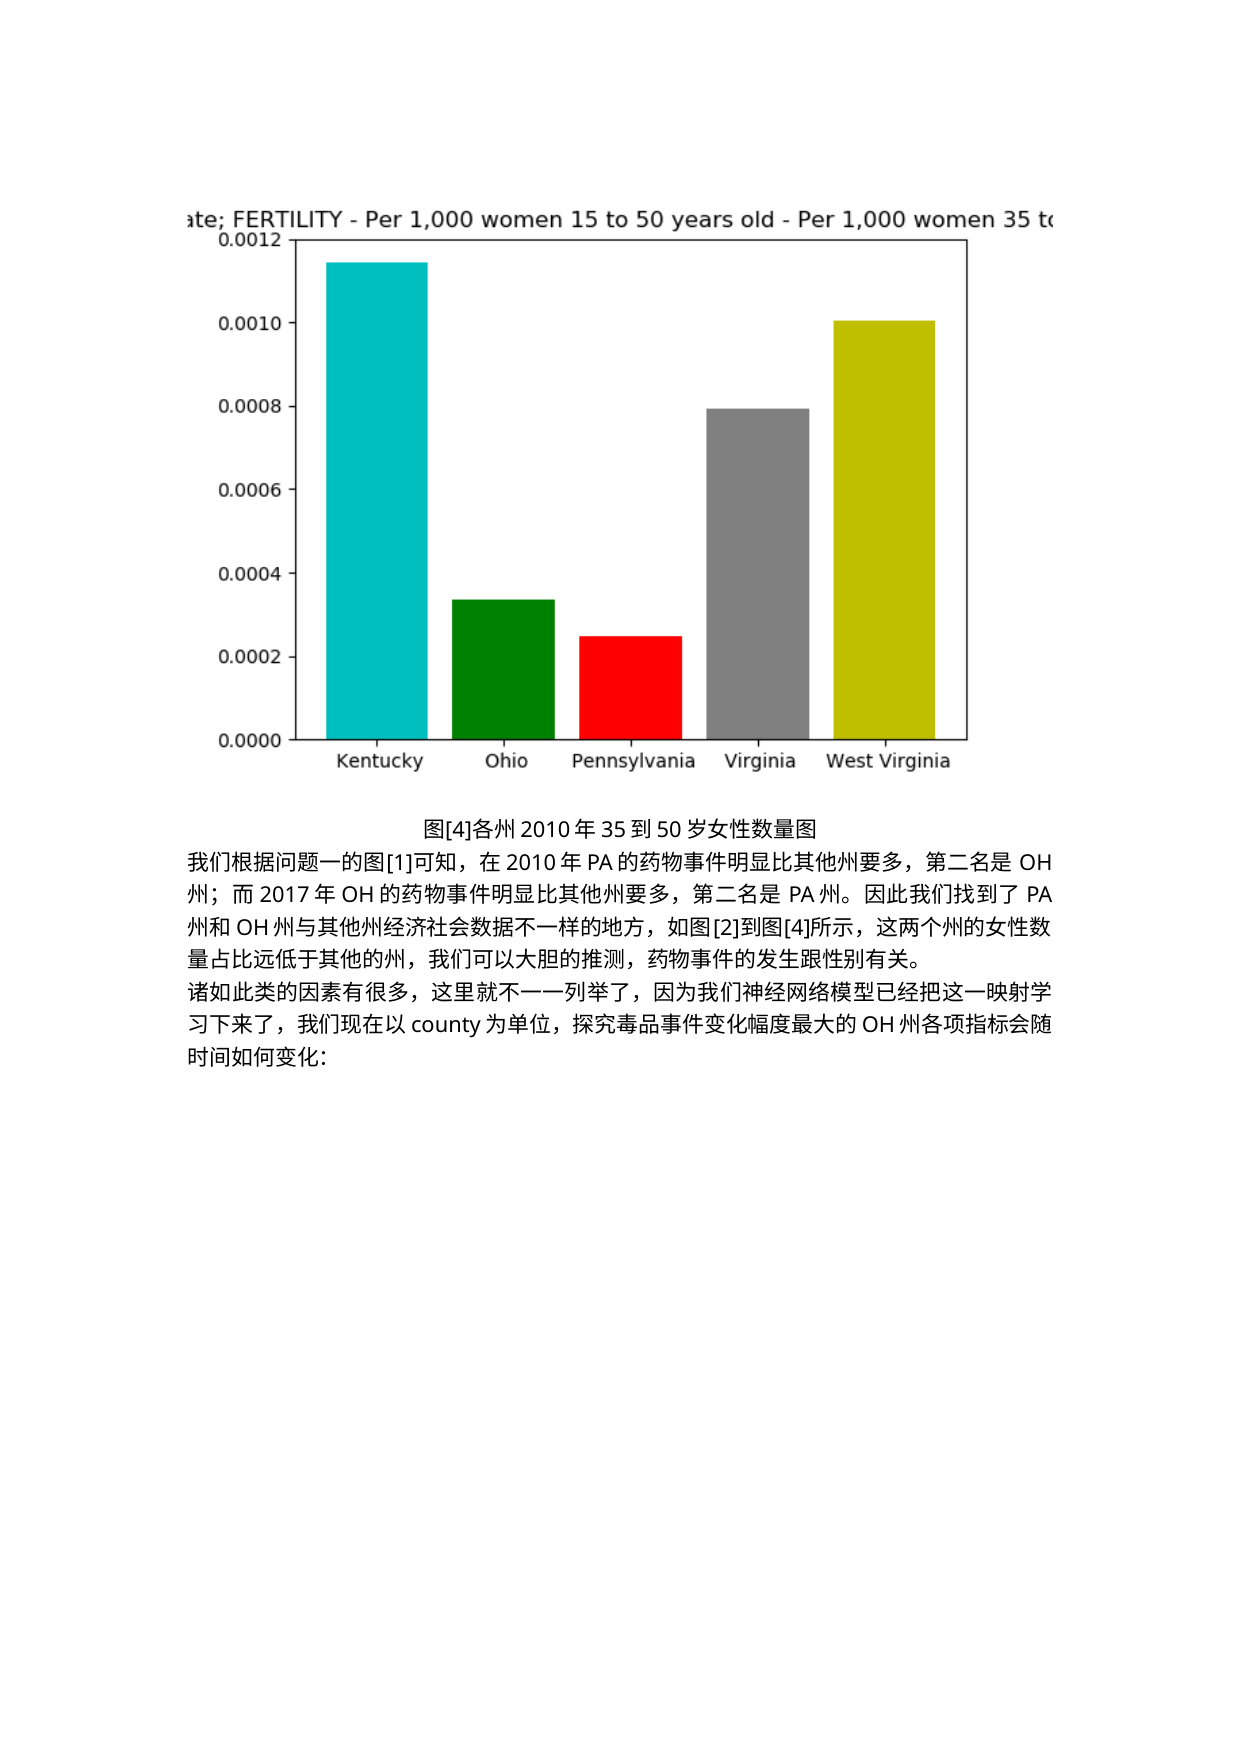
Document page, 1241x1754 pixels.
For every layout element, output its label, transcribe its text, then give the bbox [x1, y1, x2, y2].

text 我们根据问题一的图[1]可知，在2010年PA的药物事件明显比其他州要多，第二名是OH州；而2017年OH的药物事件明显比其他州要多，第二名是PA州。因此我们找到了PA州和OH州与其他州经济社会数据不一样的地方，如图[2]到图[4]所示，这两个州的女性数量占比远低于其他的州，我们可以大胆的推测，药物事件的发生跟性别有关。 [187, 844, 1053, 974]
text 图[4]各州2010年35到50岁女性数量图 [187, 812, 1053, 844]
text 诸如此类的因素有很多，这里就不一一列举了，因为我们神经网络模型已经把这一映射学习下来了，我们现在以county为单位，探究毒品事件变化幅度最大的OH州各项指标会随时间如何变化： [187, 974, 1053, 1072]
picture [187, 162, 1053, 811]
